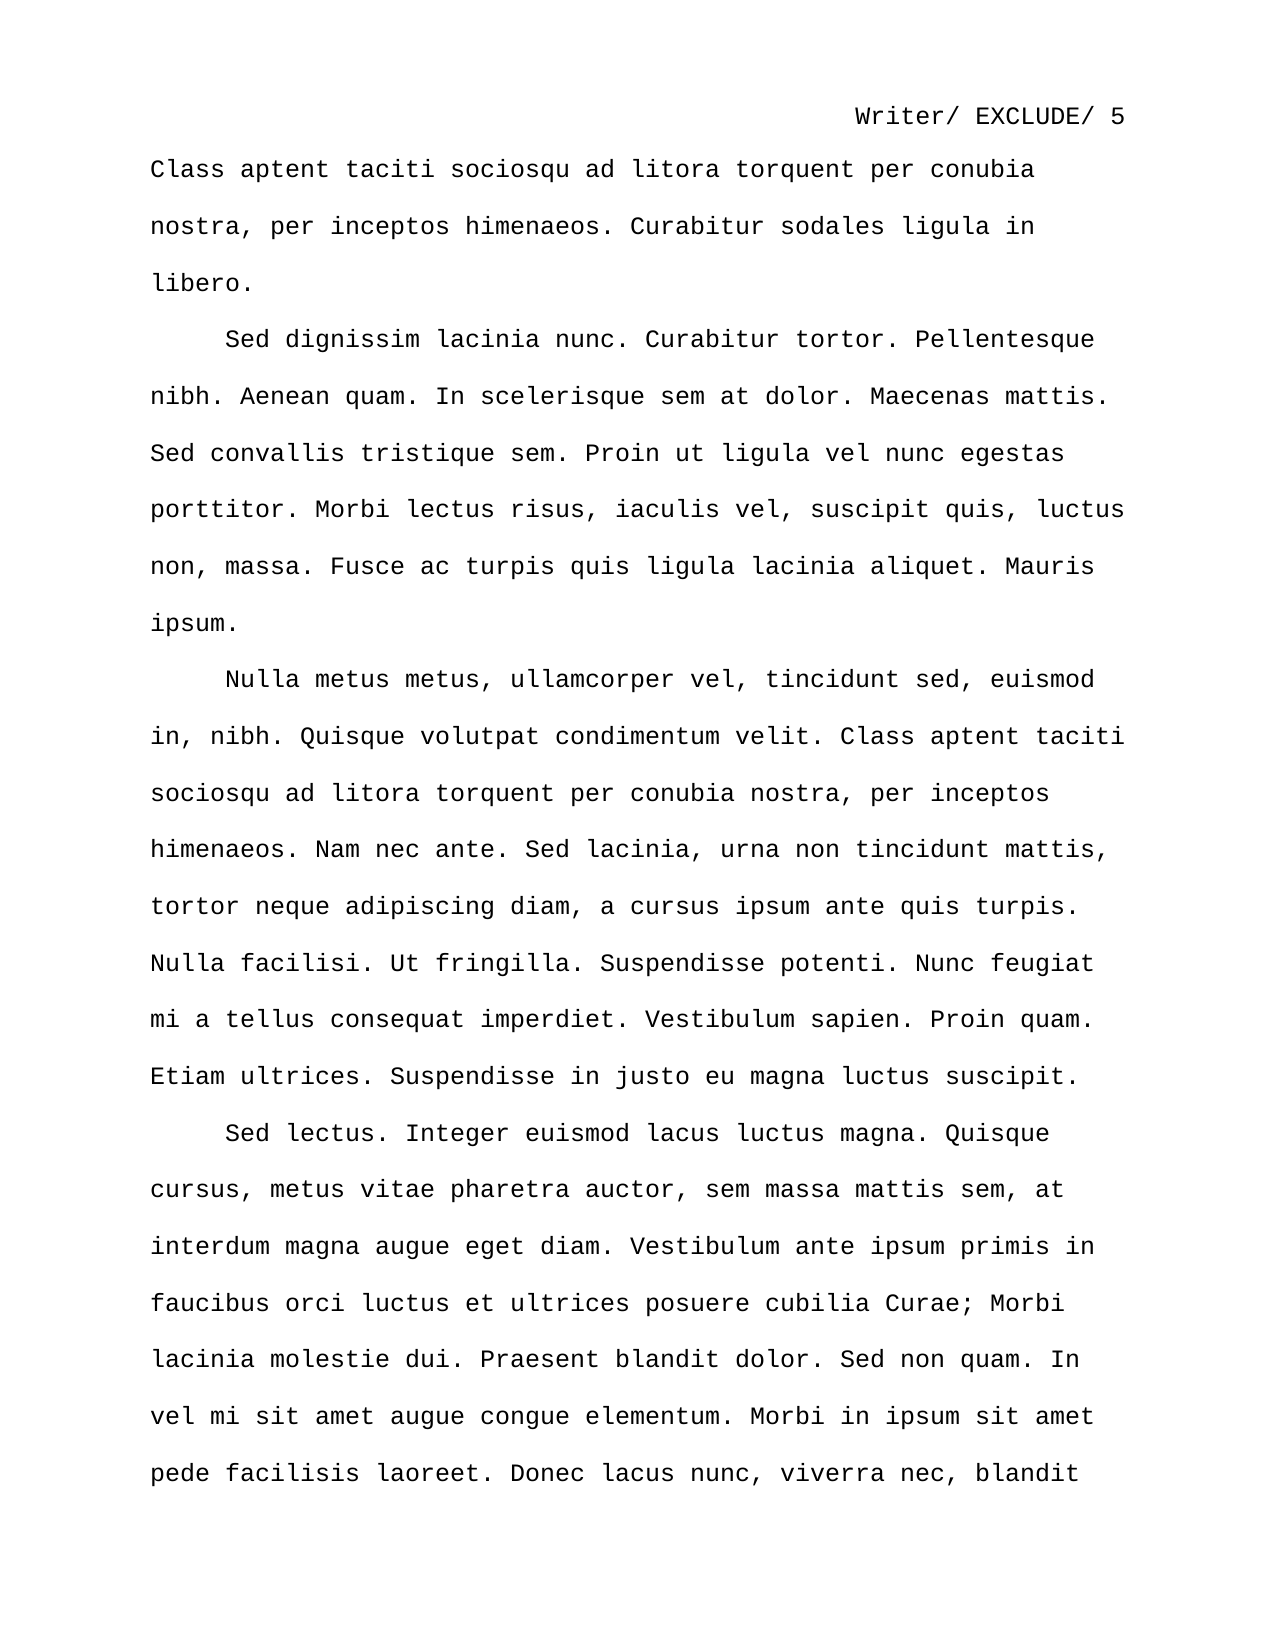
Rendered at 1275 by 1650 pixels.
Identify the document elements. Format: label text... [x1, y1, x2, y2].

text Sed dignissim lacinia nunc. Curabitur tortor. Pellentesque nibh. Aenean quam. In scelerisque sem at dolor. Maecenas mattis. Sed convallis tristique sem. Proin ut ligula vel nunc egestas porttitor. Morbi lectus risus, iaculis vel, suscipit quis, luctus non, massa. Fusce ac turpis quis ligula lacinia aliquet. Mauris ipsum. [150, 327, 1125, 638]
text Nulla metus metus, ullamcorper vel, tincidunt sed, euismod in, nibh. Quisque volutpat condimentum velit. Class aptent taciti sociosqu ad litora torquent per conubia nostra, per inceptos himenaeos. Nam nec ante. Sed lacinia, urna non tincidunt mattis, tortor neque adipiscing diam, a cursus ipsum ante quis turpis. Nulla facilisi. Ut fringilla. Suspendisse potenti. Nunc feugiat mi a tellus consequat imperdiet. Vestibulum sapien. Proin quam. Etiam ultrices. Suspendisse in justo eu magna luctus suscipit. [150, 667, 1125, 1092]
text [150, 157, 1125, 298]
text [150, 1120, 1125, 1488]
